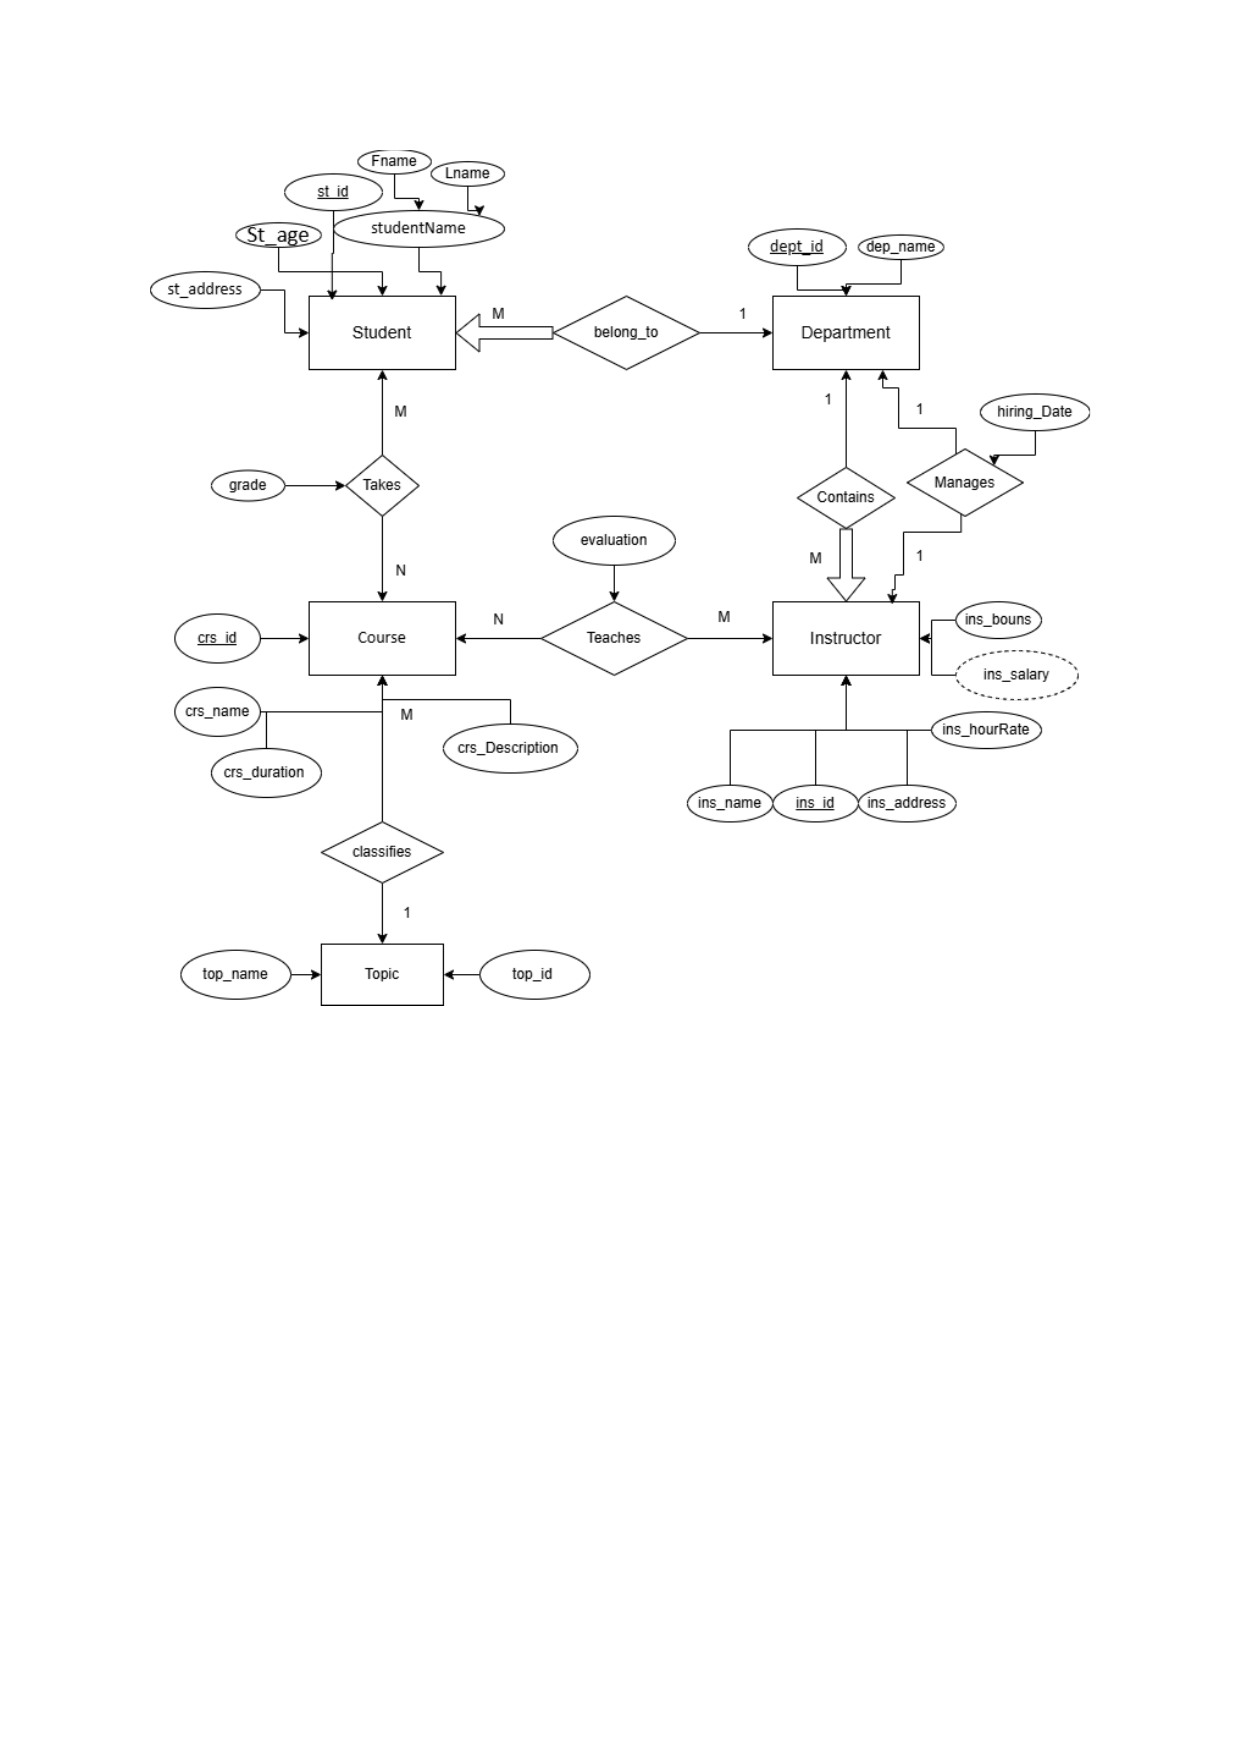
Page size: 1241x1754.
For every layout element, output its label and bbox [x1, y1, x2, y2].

picture [150, 150, 1091, 1006]
